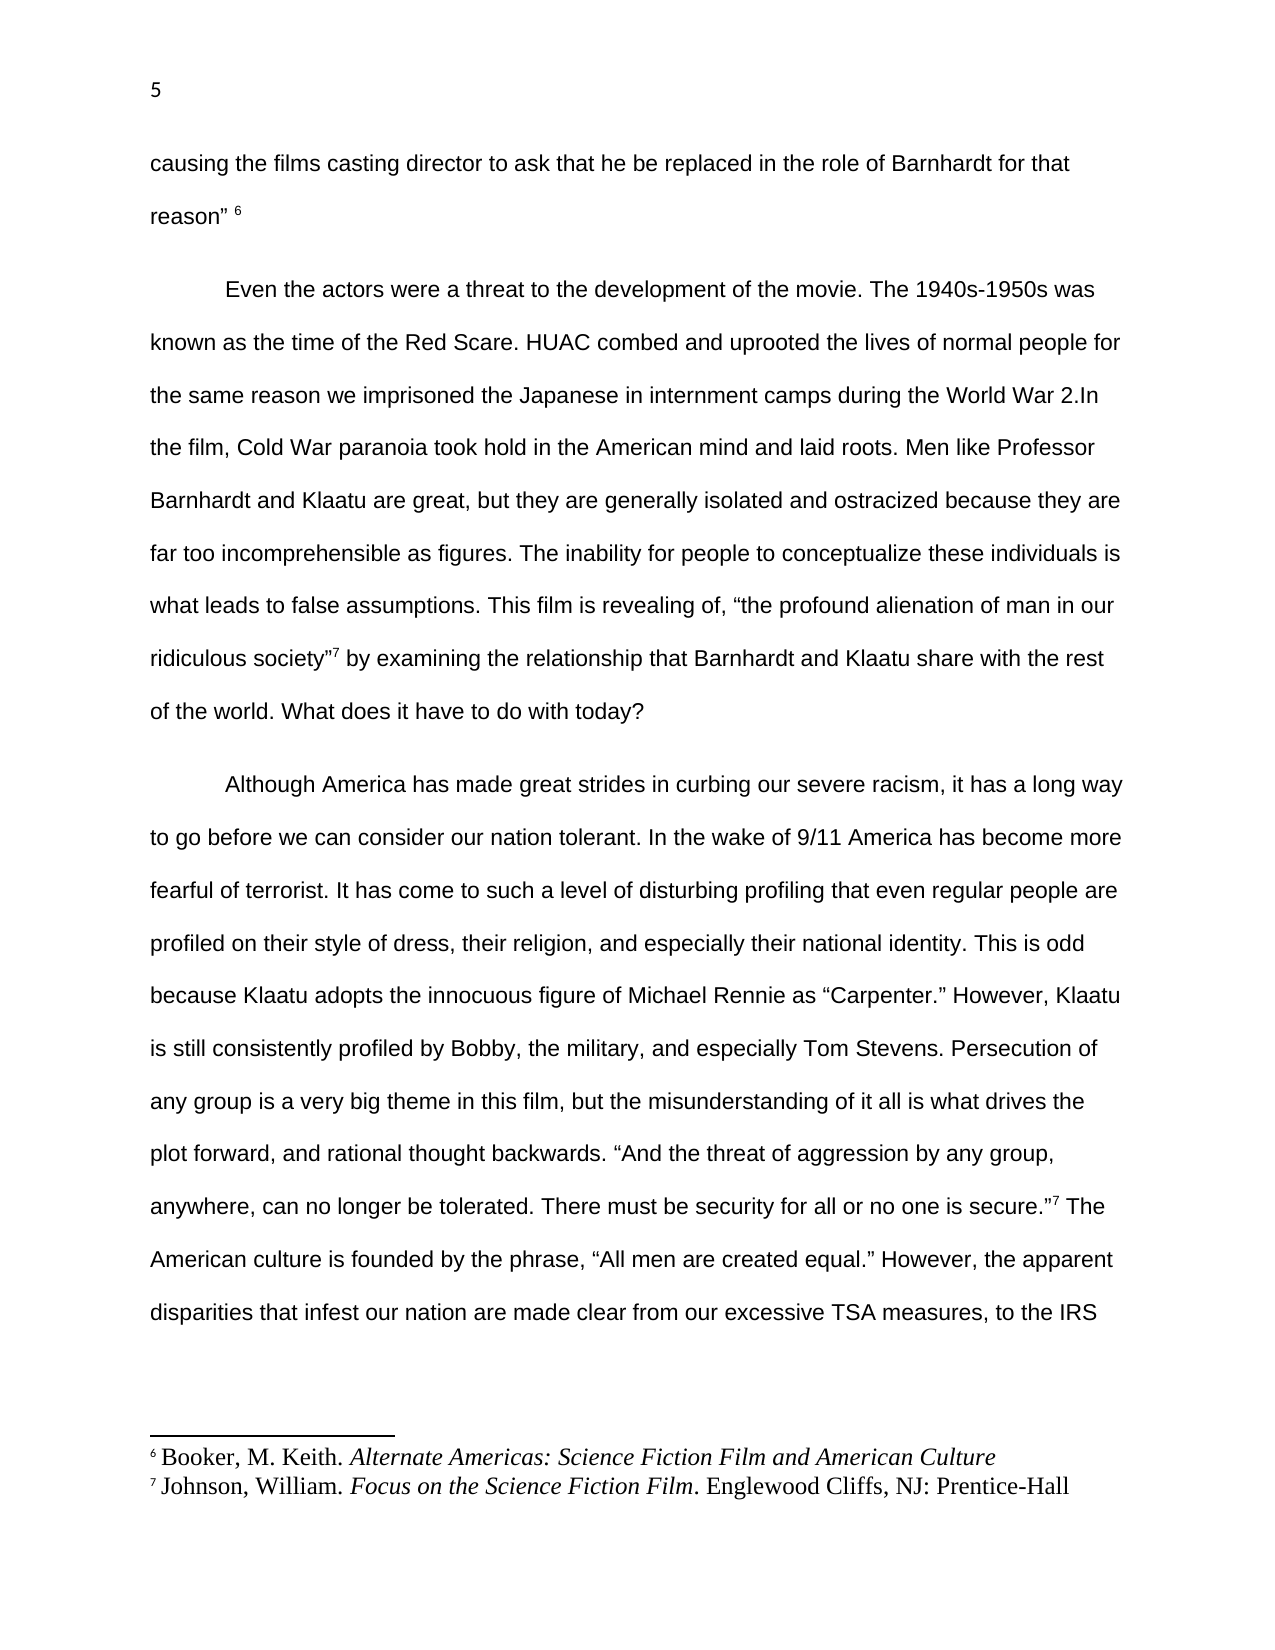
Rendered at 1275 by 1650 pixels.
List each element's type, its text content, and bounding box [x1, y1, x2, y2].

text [150, 771, 1125, 1325]
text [150, 150, 1125, 229]
text Even the actors were a threat to the development of the movie. The 1940s-1950s was known as the time of the Red Scare. HUAC combed and uprooted the lives of normal people for the same reason we imprisoned the Japanese in internment camps during the World War 2.In the film, Cold War paranoia took hold in the American mind and laid roots. Men like Professor Barnhardt and Klaatu are great, but they are generally isolated and ostracized because they are far too incomprehensible as figures. The inability for people to conceptualize these individuals is what leads to false assumptions. This film is revealing of, “the profound alienation of man in our ridiculous society” by examining the relationship that Barnhardt and Klaatu share with the rest of the world. What does it have to do with today? [150, 276, 1125, 724]
